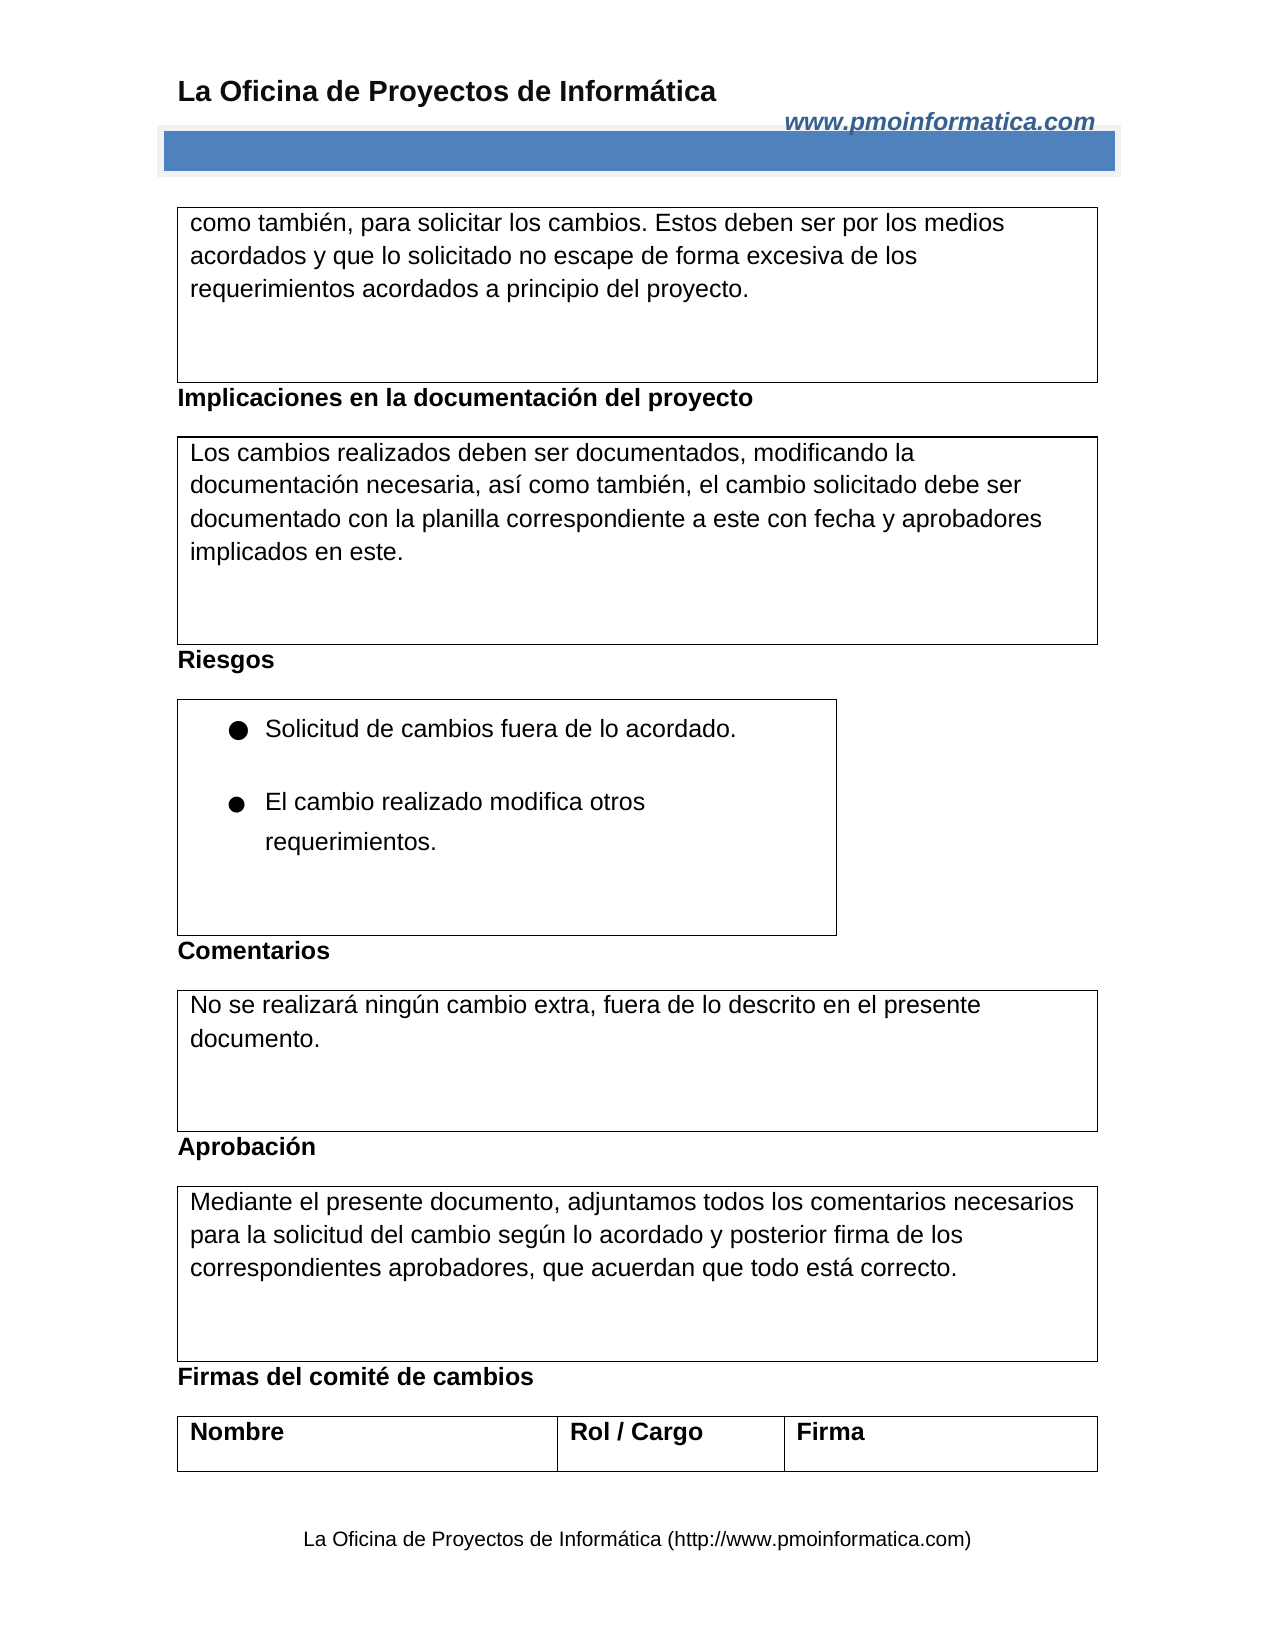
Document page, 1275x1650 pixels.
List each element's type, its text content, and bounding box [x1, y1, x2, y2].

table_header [178, 208, 1097, 382]
text Aprobación [177, 1132, 1098, 1161]
text Comentarios [177, 936, 1098, 964]
table_header No se realizará ningún cambio extra, fuera de lo descrito en el presente documento. [178, 991, 1097, 1131]
text Implicaciones en la documentación del proyecto [177, 383, 1098, 411]
text Riesgos [177, 645, 1098, 674]
text Firmas del comité de cambios [177, 1362, 1098, 1391]
table_header Nombre [178, 1417, 557, 1471]
table_header Mediante el presente documento, adjuntamos todos los comentarios necesarios para la solicitud del cambio según lo acordado y posterior firma de los correspondientes aprobadores, que acuerdan que todo está correcto. [178, 1187, 1097, 1361]
table_header Firma [785, 1417, 1097, 1471]
table_header Los cambios realizados deben ser documentados, modificando la documentación necesaria, así como también, el cambio solicitado debe ser documentado con la planilla correspondiente a este con fecha y aprobadores implicados en este. [178, 438, 1097, 644]
table_header Rol / Cargo [558, 1417, 784, 1471]
table_header Solicitud de cambios fuera de lo acordado. El cambio realizado modifica otros requerimientos. [178, 700, 836, 934]
